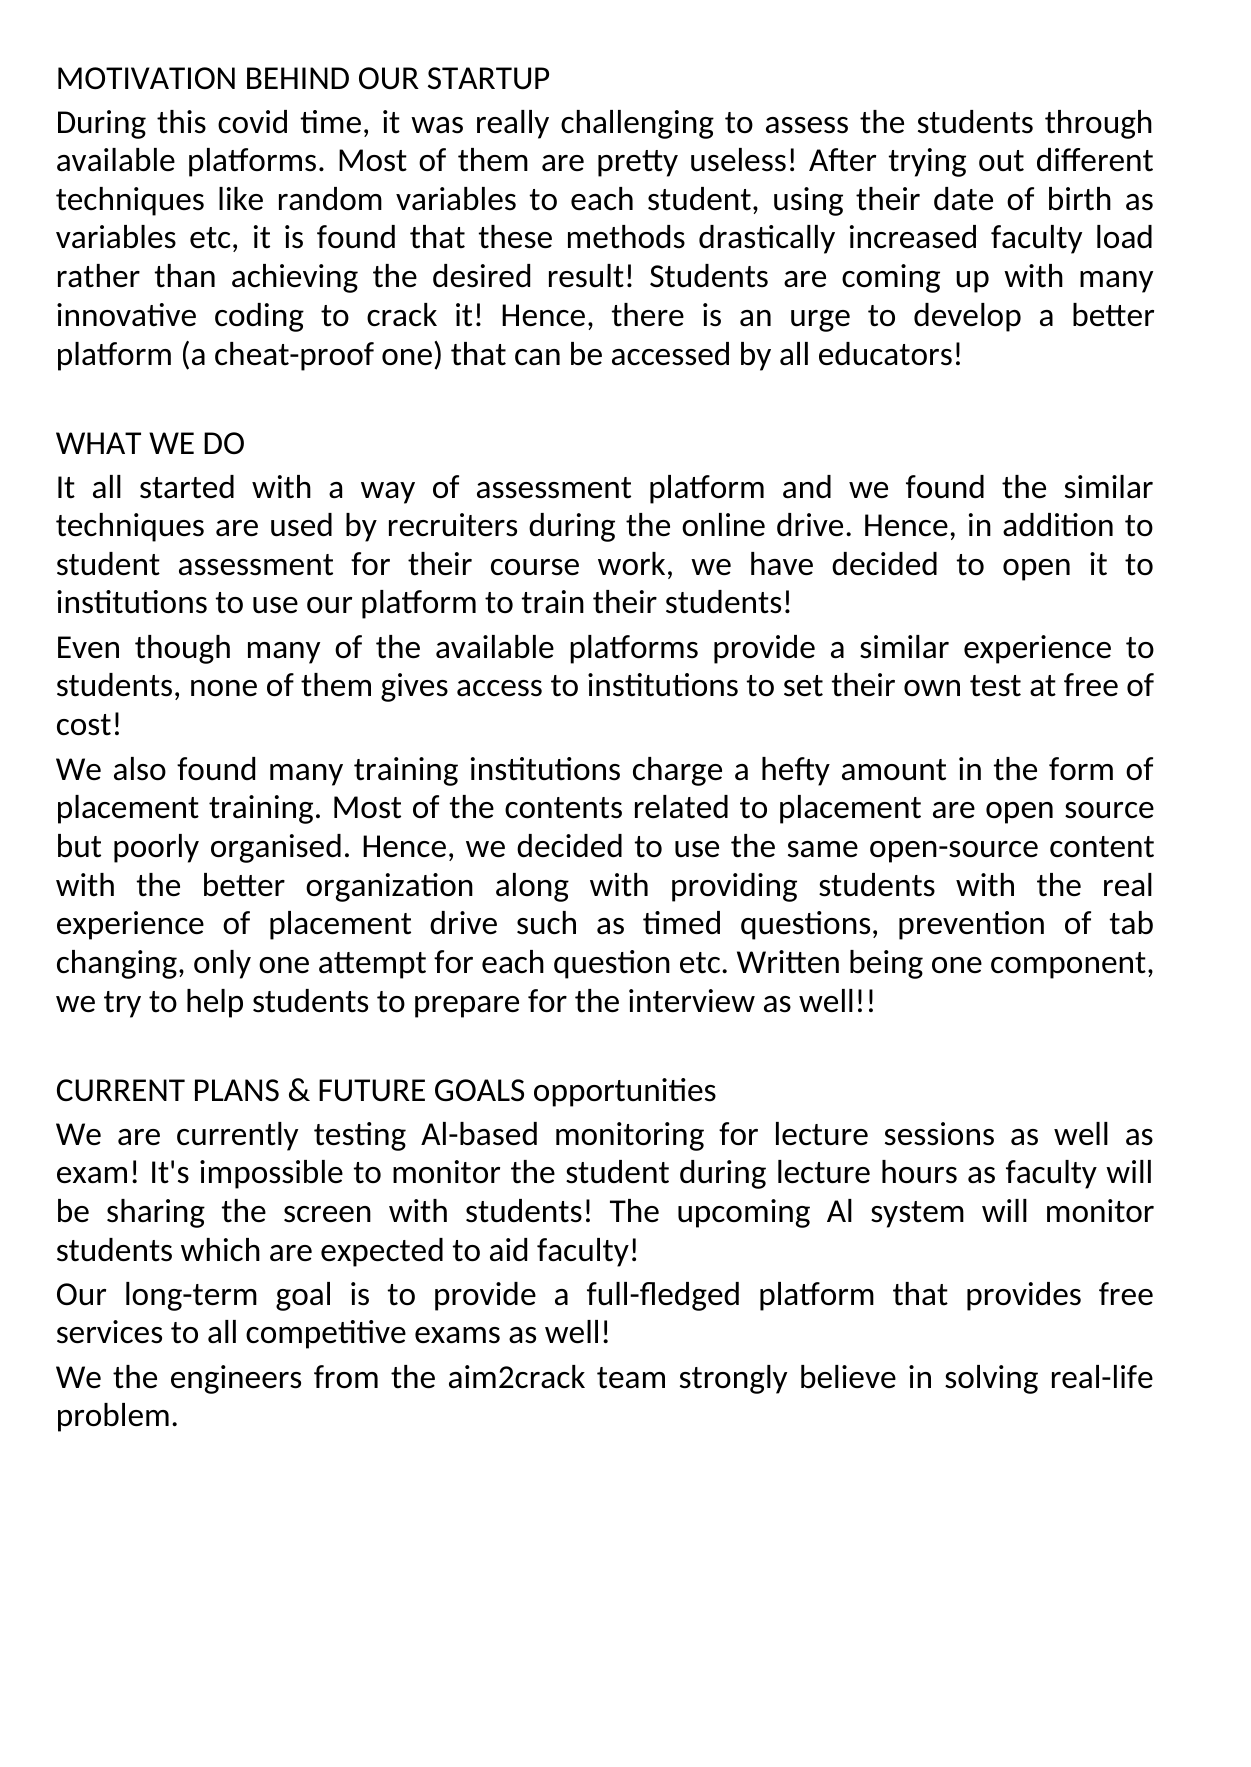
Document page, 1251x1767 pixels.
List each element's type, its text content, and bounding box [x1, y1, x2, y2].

text We are currently testing Al-based monitoring for lecture sessions as well as exam! It's impossible to monitor the student during lecture hours as faculty will be sharing the screen with students! The upcoming Al system will monitor students which are expected to aid faculty! [56, 1114, 1156, 1269]
text We the engineers from the aim2crack team strongly believe in solving real-life problem. [56, 1358, 1156, 1435]
text CURRENT PLANS & FUTURE GOALS opportunities [56, 1070, 1156, 1109]
text During this covid time, it was really challenging to assess the students through available platforms. Most of them are pretty useless! After trying out different techniques like random variables to each student, using their date of birth as variables etc, it is found that these methods drastically increased faculty load rather than achieving the desired result! Students are coming up with many innovative coding to crack it! Hence, there is an urge to develop a better platform (a cheat-proof one) that can be accessed by all educators! [56, 102, 1156, 373]
text Even though many of the available platforms provide a similar experience to students, none of them gives access to institutions to set their own test at free of cost! [56, 628, 1156, 744]
text We also found many training institutions charge a hefty amount in the form of placement training. Most of the contents related to placement are open source but poorly organised. Hence, we decided to use the same open-source content with the better organization along with providing students with the real experience of placement drive such as timed questions, prevention of tab changing, only one attempt for each question etc. Written being one component, we try to help students to prepare for the interview as well!! [56, 749, 1156, 1021]
text MOTIVATION BEHIND OUR STARTUP [56, 58, 1156, 97]
text WHAT WE DO [56, 423, 1156, 462]
text Our long-term goal is to provide a full-fledged platform that provides free services to all competitive exams as well! [56, 1275, 1156, 1352]
text It all started with a way of assessment platform and we found the similar techniques are used by recruiters during the online drive. Hence, in addition to student assessment for their course work, we have decided to open it to institutions to use our platform to train their students! [56, 467, 1156, 622]
